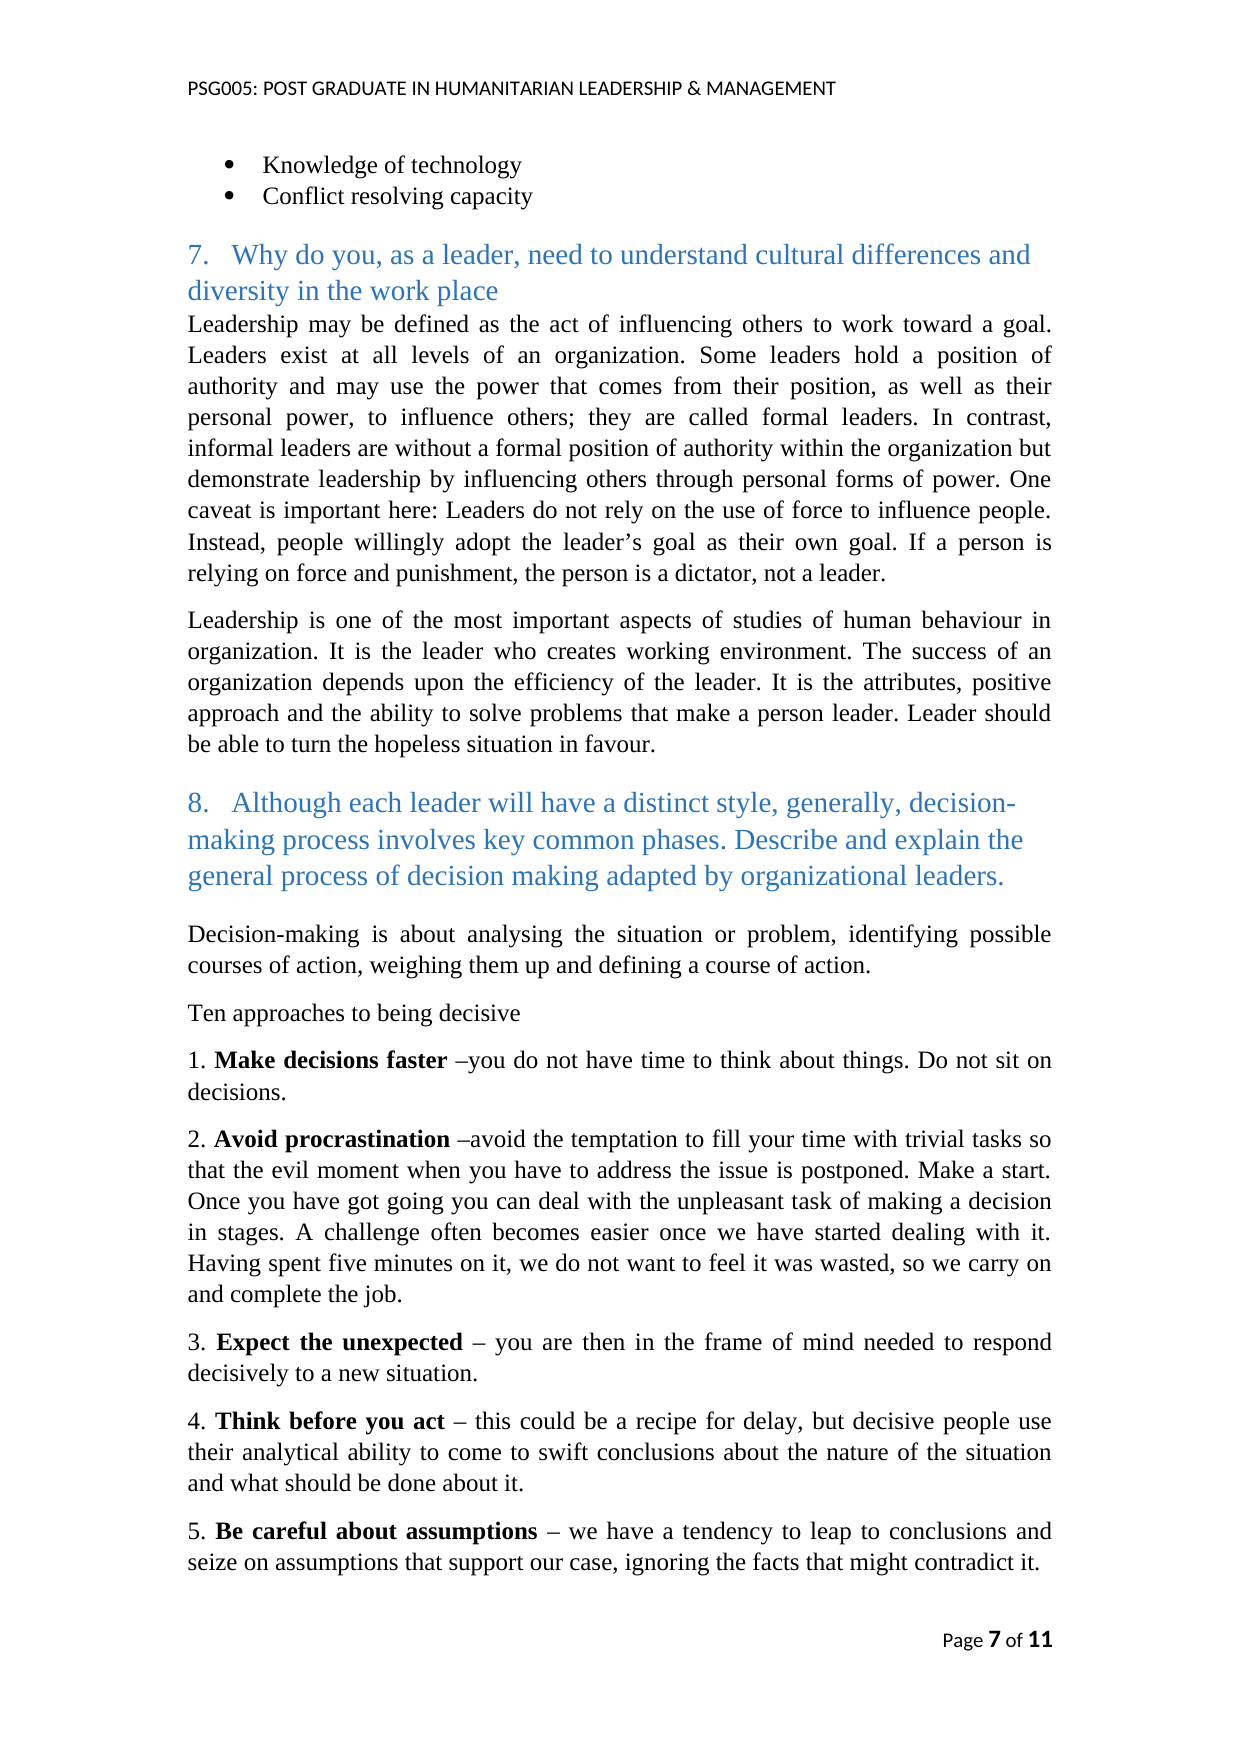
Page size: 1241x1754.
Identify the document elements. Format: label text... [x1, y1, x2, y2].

text Ten approaches to being decisive [187, 998, 1053, 1027]
list Conflict resolving capacity [225, 181, 1053, 210]
text Leadership may be defined as the act of influencing others to work toward a goal. Leaders exist at all levels of an organization. Some leaders hold a position of authority and may use the power that comes from their position, as well as their personal power, to influence others; they are called formal leaders. In contrast, informal leaders are without a formal position of authority within the organization but demonstrate leadership by influencing others through personal forms of power. One caveat is important here: Leaders do not rely on the use of force to influence people. Instead, people willingly adopt the leader’s goal as their own goal. If a person is relying on force and punishment, the person is a dictator, not a leader. [187, 309, 1053, 586]
subtitle Although each leader will have a distinct style, generally, decision-making process involves key common phases. Describe and explain the general process of decision making adapted by organizational leaders. [187, 786, 1053, 891]
text 1. Make decisions faster –you do not have time to think about things. Do not sit on decisions. [187, 1046, 1053, 1105]
text 5. Be careful about assumptions – we have a tendency to leap to conclusions and seize on assumptions that support our case, ignoring the facts that might contradict it. [187, 1516, 1053, 1576]
text 3. Expect the unexpected – you are then in the frame of mind needed to respond decisively to a new situation. [187, 1327, 1053, 1387]
text Leadership is one of the most important aspects of studies of human behaviour in organization. It is the leader who creates working environment. The success of an organization depends upon the efficiency of the leader. It is the attributes, positive approach and the ability to solve problems that make a person leader. Leader should be able to turn the hopeless situation in favour. [187, 605, 1053, 758]
text Decision-making is about analysing the situation or problem, identifying possible courses of action, weighing them up and defining a course of action. [187, 919, 1053, 979]
text 4. Think before you act – this could be a recipe for delay, but decisive people use their analytical ability to come to swift conclusions about the nature of the situation and what should be done about it. [187, 1406, 1053, 1497]
subtitle Why do you, as a leader, need to understand cultural differences and diversity in the work place [187, 237, 1053, 307]
text 2. Avoid procrastination –avoid the temptation to fill your time with trivial tasks so that the evil moment when you have to address the issue is postponed. Make a start. Once you have got going you can deal with the unpleasant task of making a decision in stages. A challenge often becomes easier once we have started dealing with it. Having spent five minutes on it, we do not want to feel it was wasted, so we carry on and complete the job. [187, 1124, 1053, 1308]
list Knowledge of technology [225, 150, 1053, 179]
